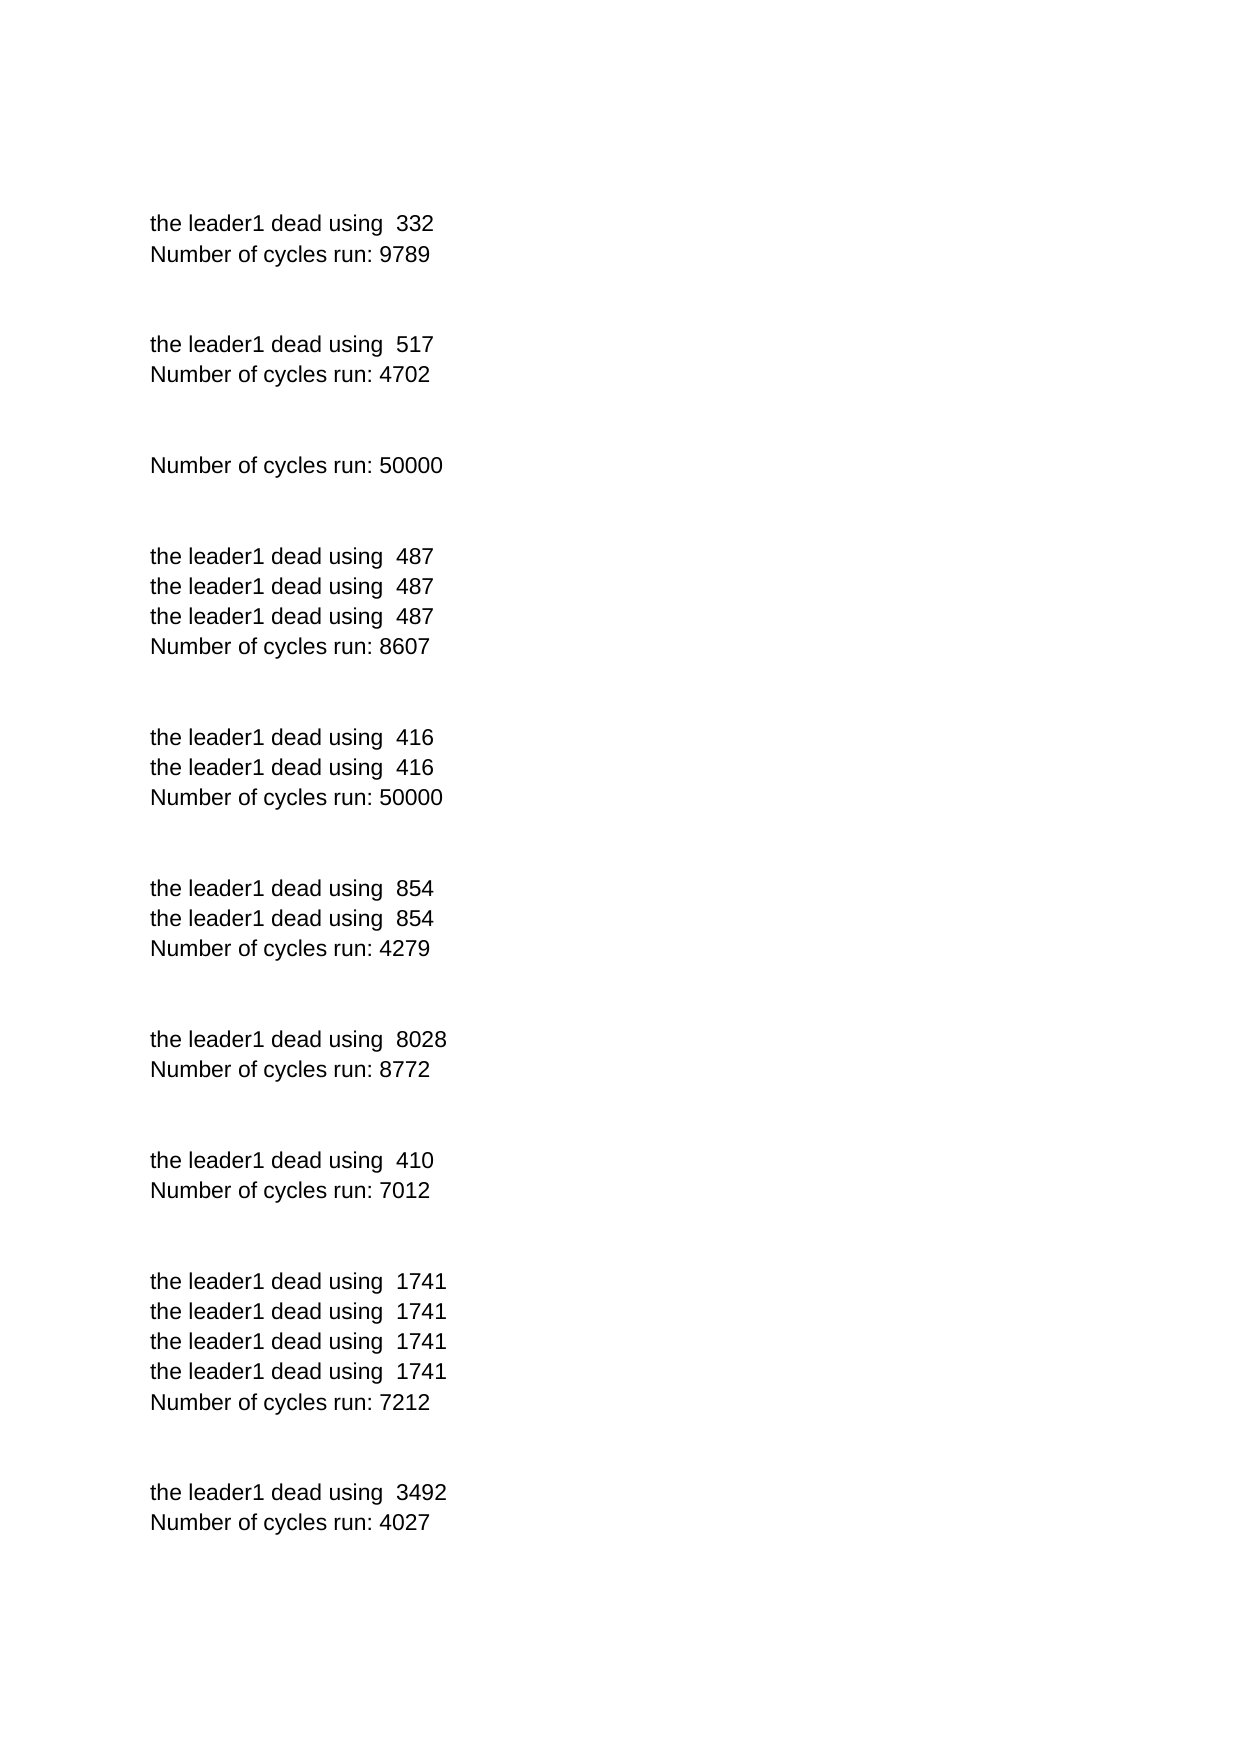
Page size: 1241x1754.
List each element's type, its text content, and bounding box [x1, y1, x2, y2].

text the leader1 dead using 3492 [150, 1479, 1090, 1506]
text Number of cycles run: 50000 [150, 784, 1090, 811]
text the leader1 dead using 416 [150, 724, 1090, 750]
text Number of cycles run: 8772 [150, 1056, 1090, 1083]
text the leader1 dead using 854 [150, 875, 1090, 901]
text the leader1 dead using 517 [150, 331, 1090, 358]
text Number of cycles run: 50000 [150, 452, 1090, 478]
text the leader1 dead using 854 [150, 905, 1090, 932]
text Number of cycles run: 9789 [150, 241, 1090, 267]
text the leader1 dead using 487 [150, 543, 1090, 569]
text the leader1 dead using 487 [150, 573, 1090, 599]
text the leader1 dead using 487 [150, 603, 1090, 629]
text the leader1 dead using 1741 [150, 1328, 1090, 1354]
text the leader1 dead using 1741 [150, 1298, 1090, 1324]
text the leader1 dead using 1741 [150, 1268, 1090, 1294]
text the leader1 dead using 1741 [150, 1358, 1090, 1385]
text Number of cycles run: 4702 [150, 361, 1090, 388]
text the leader1 dead using 8028 [150, 1026, 1090, 1052]
text the leader1 dead using 416 [150, 754, 1090, 781]
text Number of cycles run: 8607 [150, 633, 1090, 660]
text the leader1 dead using 332 [150, 210, 1090, 237]
text Number of cycles run: 7012 [150, 1177, 1090, 1203]
text the leader1 dead using 410 [150, 1147, 1090, 1173]
text Number of cycles run: 7212 [150, 1388, 1090, 1415]
text Number of cycles run: 4279 [150, 935, 1090, 962]
text Number of cycles run: 4027 [150, 1509, 1090, 1536]
